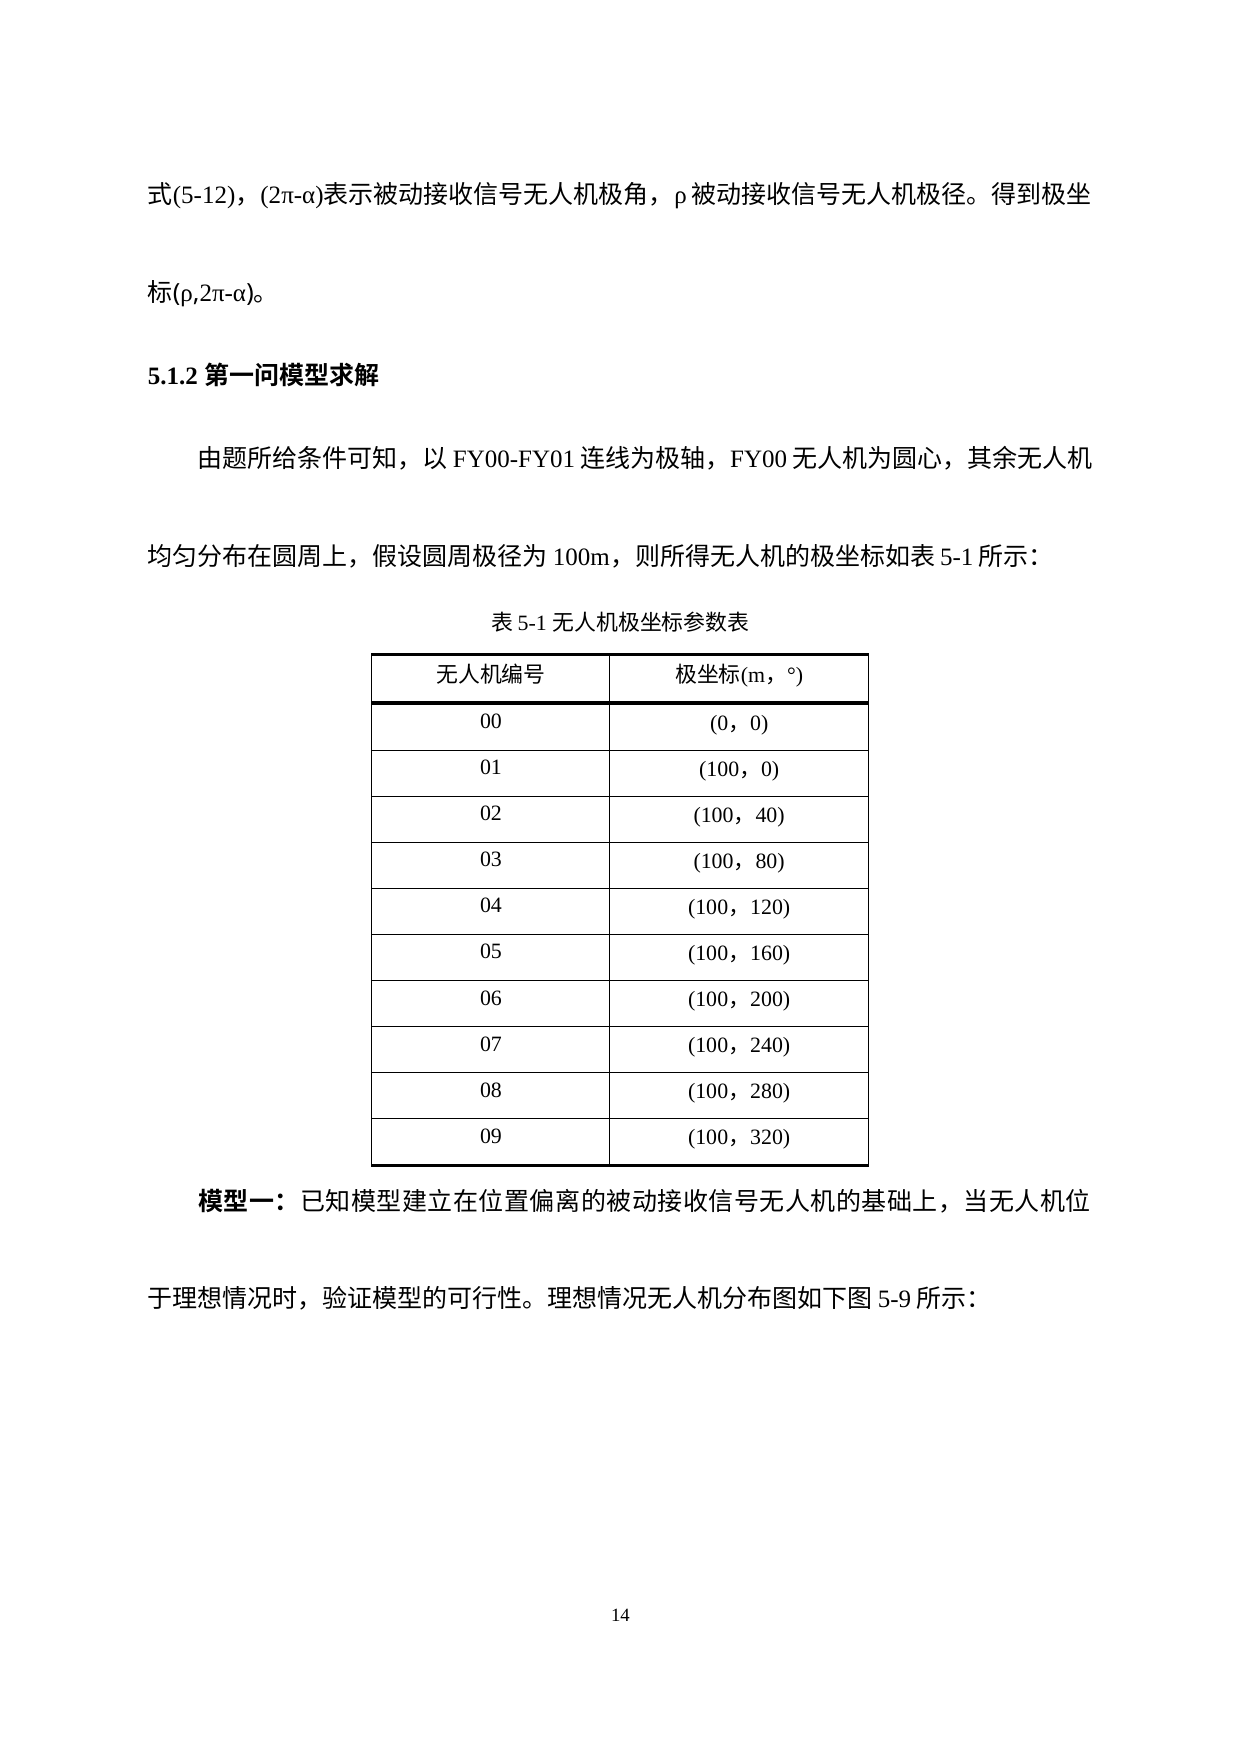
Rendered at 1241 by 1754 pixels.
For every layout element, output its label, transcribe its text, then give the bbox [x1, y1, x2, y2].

table_cell (100，40) [610, 797, 868, 842]
table_cell (100，240) [610, 1027, 868, 1072]
table_cell (0，0) [610, 705, 868, 749]
table_cell 04 [372, 889, 609, 934]
table_cell (100，160) [610, 935, 868, 980]
table_cell (100，80) [610, 843, 868, 888]
text 式(5-12)，(2π-α)表示被动接收信号无人机极角，ρ被动接收信号无人机极径。得到极坐标(ρ,2π-α)。 [148, 161, 1092, 323]
text 5.1.2 第一问模型求解 [148, 341, 1092, 406]
table_cell 07 [372, 1027, 609, 1072]
table_header 极坐标(m，°) [610, 656, 868, 701]
table_cell (100，120) [610, 889, 868, 934]
table_cell (100，200) [610, 981, 868, 1026]
table_cell (100，320) [610, 1119, 868, 1164]
table_cell 03 [372, 843, 609, 888]
text 由题所给条件可知，以FY00-FY01连线为极轴，FY00无人机为圆心，其余无人机均匀分布在圆周上，假设圆周极径为100m，则所得无人机的极坐标如表5-1所示： [148, 424, 1092, 587]
table_header 无人机编号 [372, 656, 609, 701]
table_cell (100，280) [610, 1073, 868, 1118]
table_cell 08 [372, 1073, 609, 1118]
table_cell (100，0) [610, 751, 868, 796]
table_cell 09 [372, 1119, 609, 1164]
table_cell 01 [372, 751, 609, 796]
text 模型一：已知模型建立在位置偏离的被动接收信号无人机的基础上，当无人机位于理想情况时，验证模型的可行性。理想情况无人机分布图如下图5-9所示： [148, 1167, 1092, 1329]
table_cell 05 [372, 935, 609, 980]
table_cell 06 [372, 981, 609, 1026]
table_cell 00 [372, 705, 609, 749]
text 表5-1 无人机极坐标参数表 [148, 605, 1092, 637]
table_cell 02 [372, 797, 609, 842]
